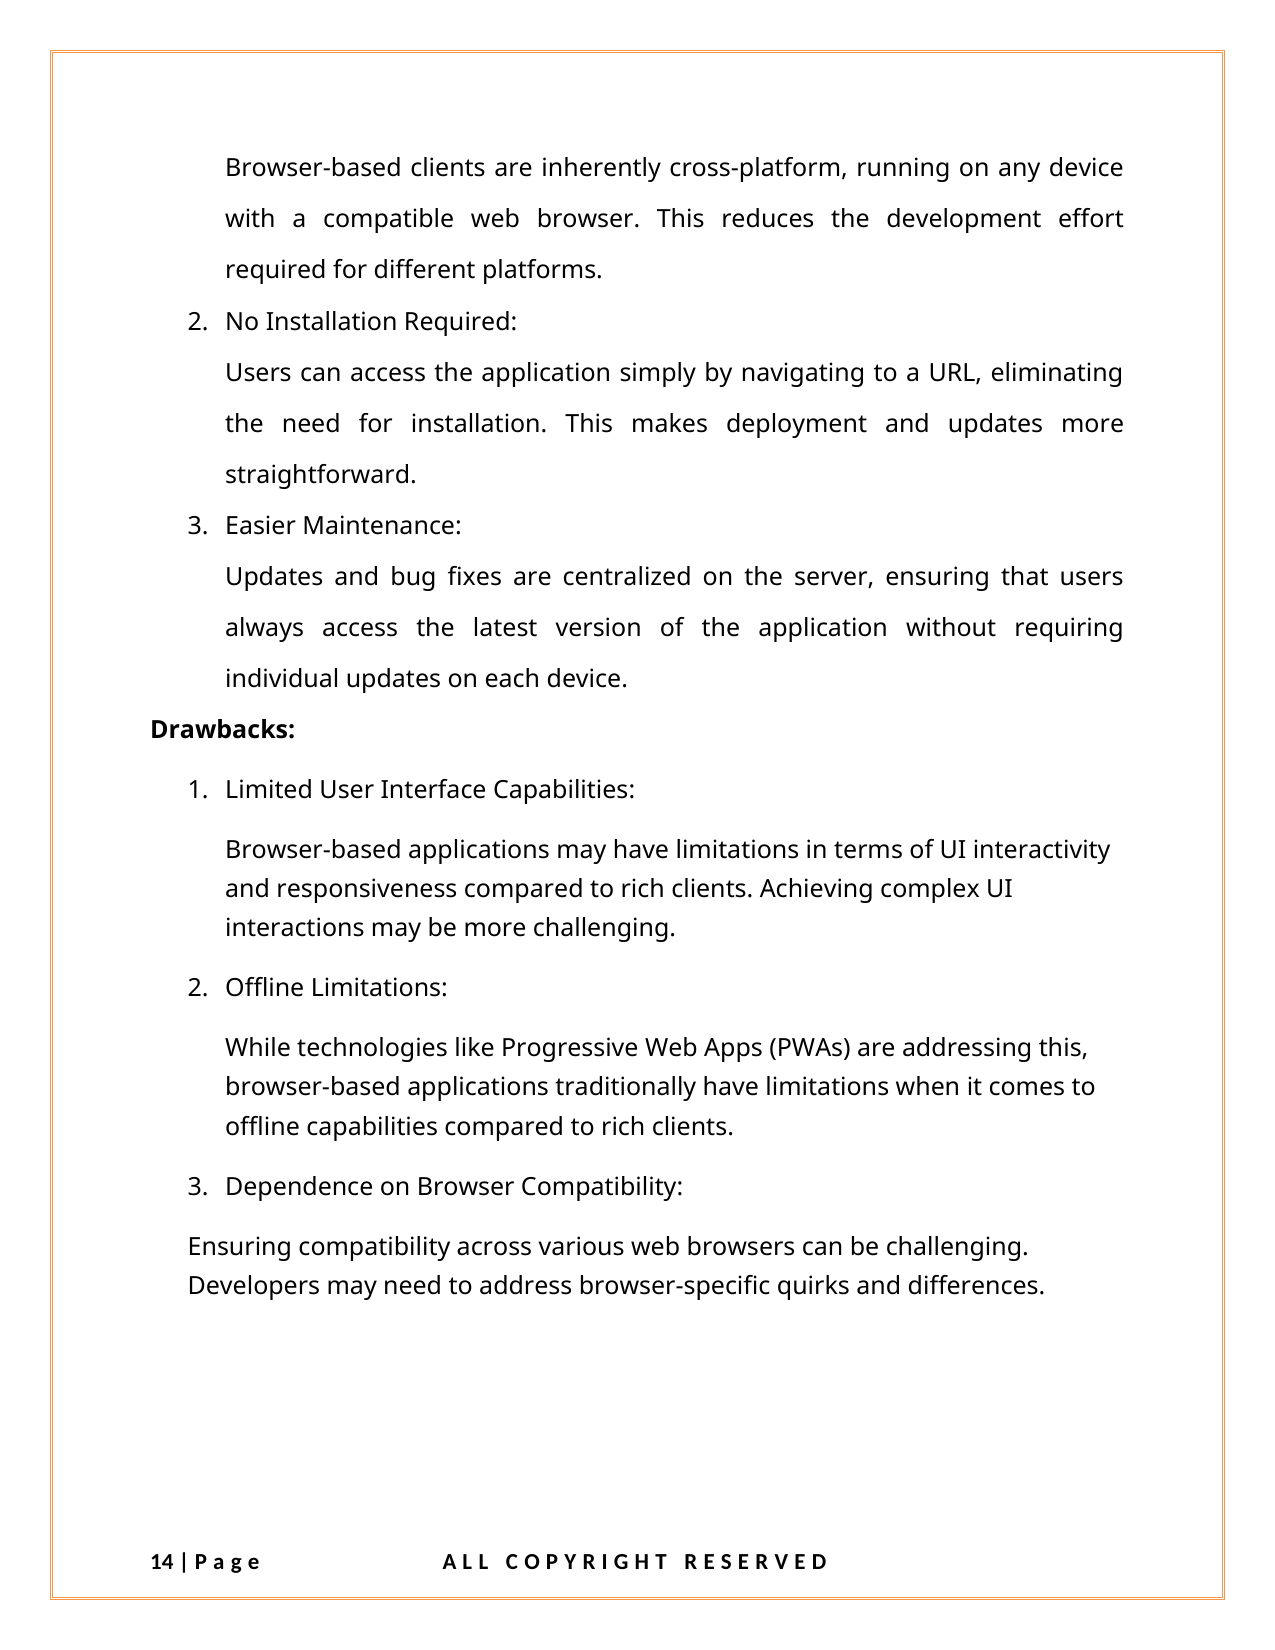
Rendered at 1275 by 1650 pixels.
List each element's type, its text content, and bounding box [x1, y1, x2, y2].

list Limited User Interface Capabilities: [187, 771, 1125, 806]
list Dependence on Browser Compatibility: [187, 1168, 1125, 1202]
text Users can access the application simply by navigating to a URL, eliminating the need for installation. This makes deployment and updates more straightforward. [225, 354, 1125, 490]
text Browser-based clients are inherently cross-platform, running on any device with a compatible web browser. This reduces the development effort required for different platforms. [225, 150, 1125, 286]
text Updates and bug fixes are centralized on the server, ensuring that users always access the latest version of the application without requiring individual updates on each device. [225, 558, 1125, 694]
text Ensuring compatibility across various web browsers can be challenging. Developers may need to address browser-specific quirks and differences. [187, 1228, 1125, 1301]
list Easier Maintenance: [187, 507, 1125, 541]
text Drawbacks: [150, 711, 1125, 746]
list No Installation Required: [187, 303, 1125, 337]
text While technologies like Progressive Web Apps (PWAs) are addressing this, browser-based applications traditionally have limitations when it comes to offline capabilities compared to rich clients. [225, 1030, 1125, 1142]
list Offline Limitations: [187, 970, 1125, 1004]
text Browser-based applications may have limitations in terms of UI interactivity and responsiveness compared to rich clients. Achieving complex UI interactions may be more challenging. [225, 831, 1125, 944]
